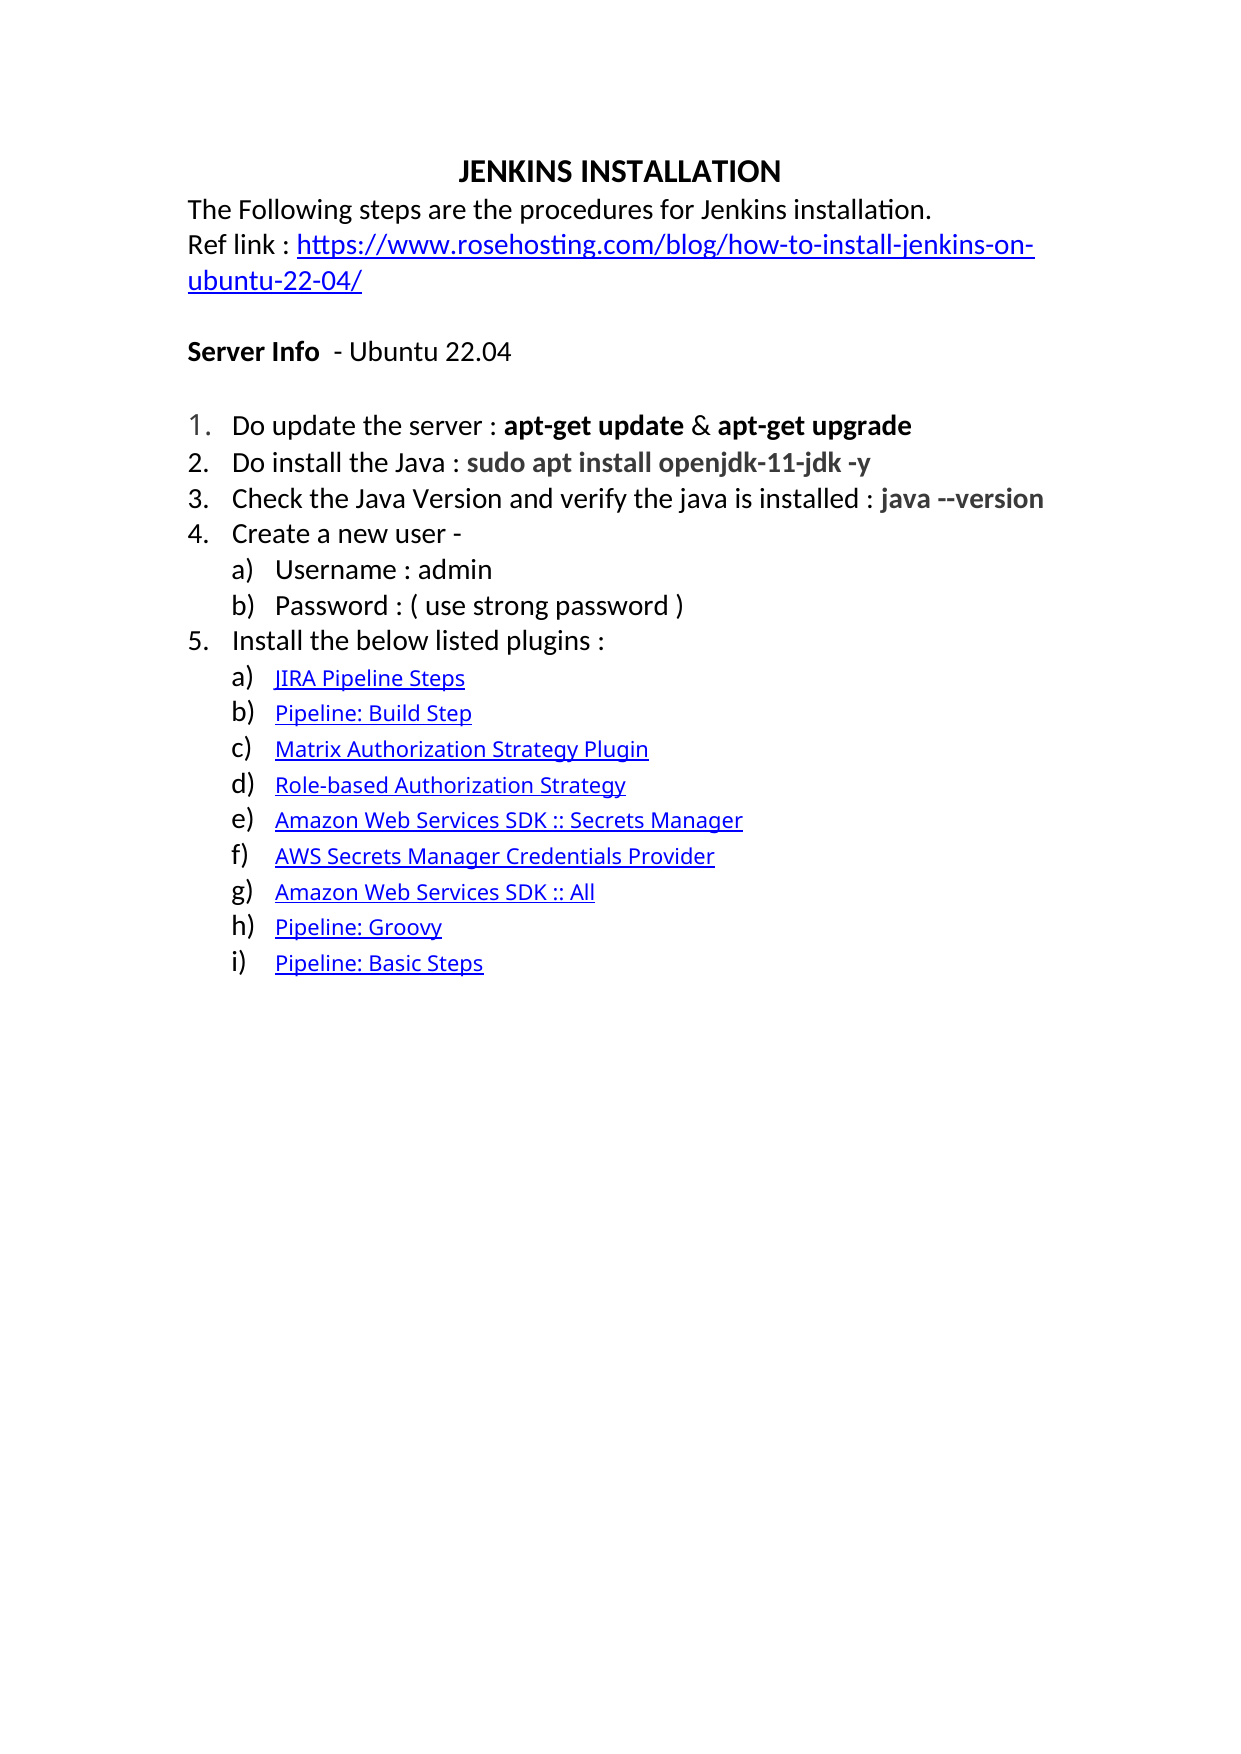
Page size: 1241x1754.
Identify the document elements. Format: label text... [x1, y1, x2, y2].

list Pipeline: Build Step [231, 693, 1053, 729]
list Check the Java Version and verify the java is installed : java --version [187, 480, 1053, 515]
list JIRA Pipeline Steps [231, 658, 1053, 693]
list Do update the server : apt-get update & apt-get upgrade [187, 404, 1053, 444]
text The Following steps are the procedures for Jenkins installation. [187, 191, 1053, 226]
text JENKINS INSTALLATION [187, 150, 1053, 191]
list Amazon Web Services SDK :: All [231, 872, 1053, 907]
list Create a new user - [187, 515, 1053, 551]
list Username : admin [231, 551, 1053, 587]
text Ref link : https://www.rosehosting.com/blog/how-to-install-jenkins-on-ubuntu-22-04/ [187, 226, 1053, 298]
list AWS Secrets Manager Credentials Provider [231, 836, 1053, 872]
list Password : ( use strong password ) [231, 587, 1053, 622]
list Amazon Web Services SDK :: Secrets Manager [231, 800, 1053, 836]
list Matrix Authorization Strategy Plugin [231, 729, 1053, 765]
list Server Info - Ubuntu 22.04 [187, 333, 1053, 369]
list Install the below listed plugins : [187, 622, 1053, 658]
list Role-based Authorization Strategy [231, 765, 1053, 800]
list Do install the Java : sudo apt install openjdk-11-jdk -y [187, 444, 1053, 480]
list Pipeline: Groovy [231, 907, 1053, 943]
list Pipeline: Basic Steps [231, 943, 1053, 978]
